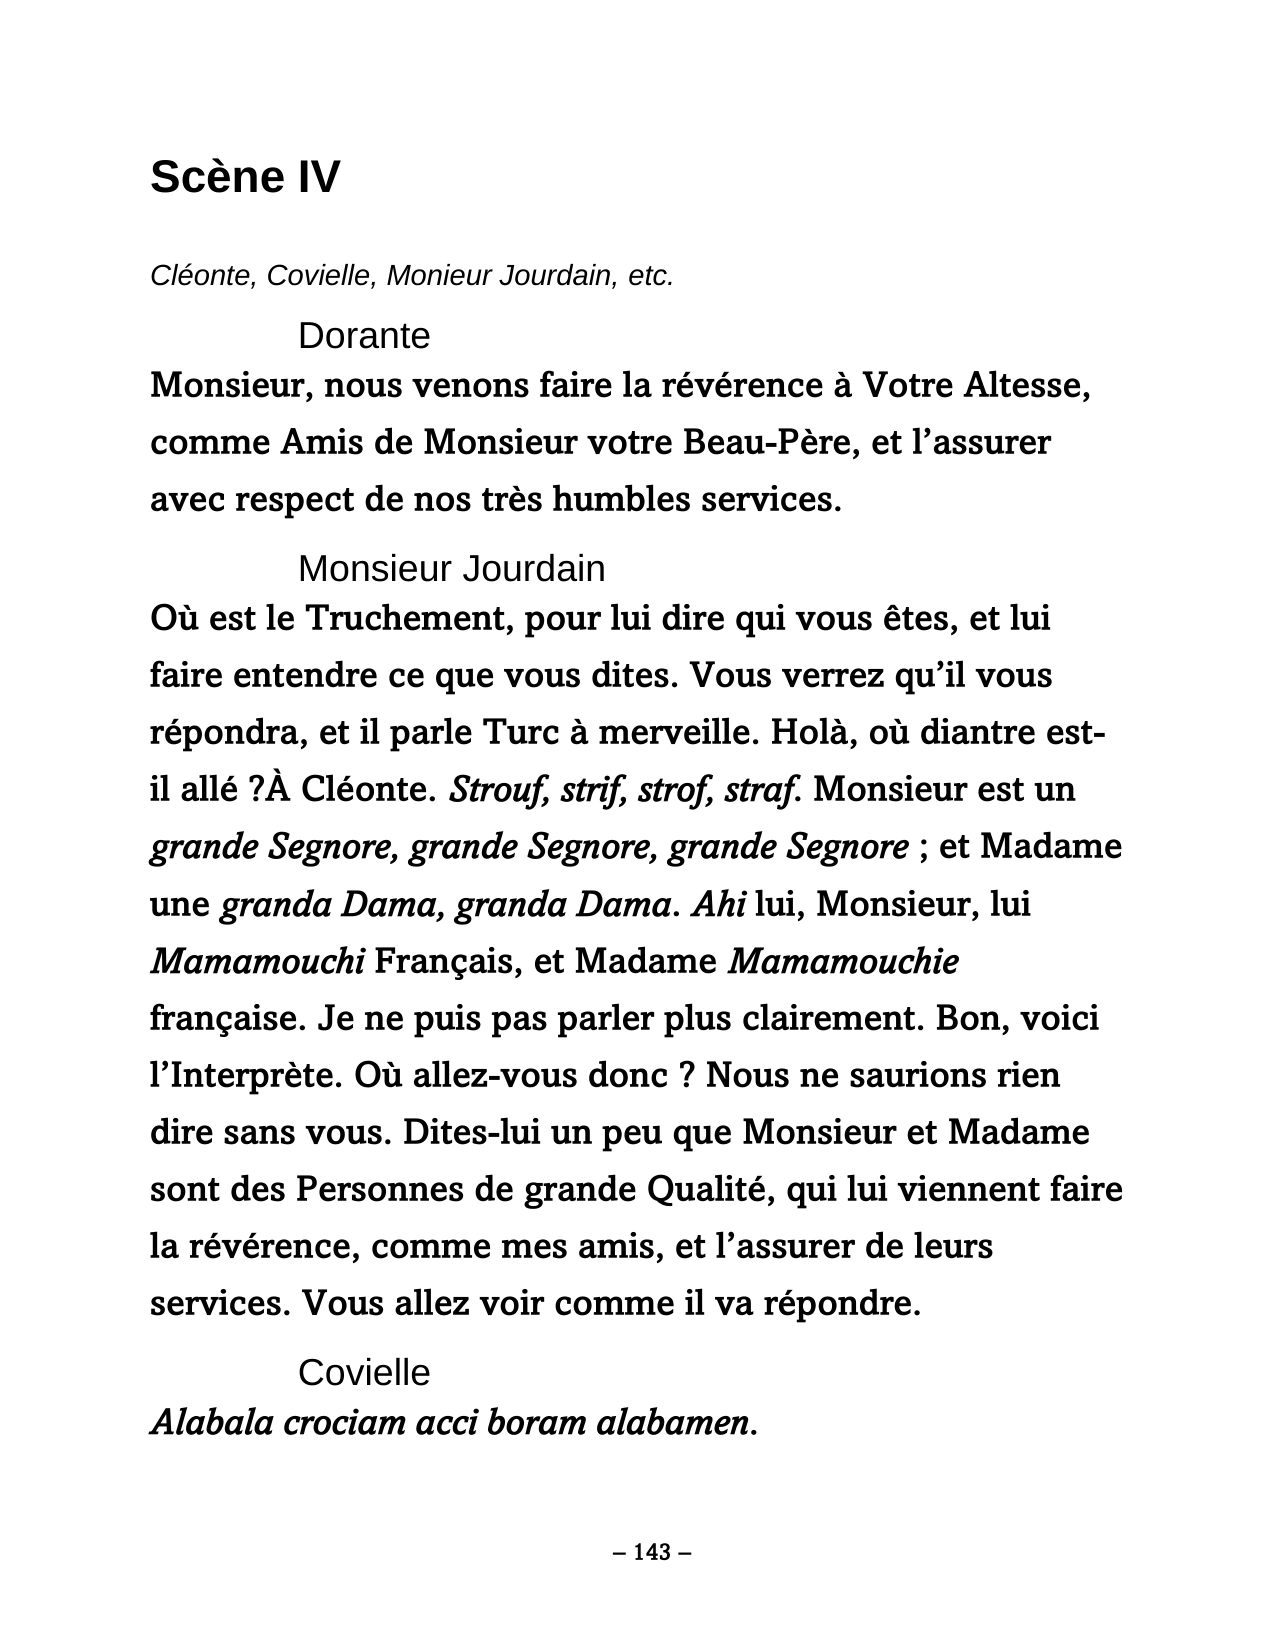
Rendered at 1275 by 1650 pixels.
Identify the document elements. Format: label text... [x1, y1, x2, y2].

text Covielle [298, 1350, 1125, 1393]
text Alabala crociam acci boram alabamen. [150, 1399, 1125, 1443]
text Monsieur Jourdain [298, 546, 1125, 589]
text Cléonte, Covielle, Monieur Jourdain, etc. [150, 257, 1125, 291]
text Monsieur, nous venons faire la révérence à Votre Altesse, comme Amis de Monsieur votre Beau-Père, et l’assurer avec respect de nos très humbles services. [150, 363, 1125, 521]
text Dorante [298, 313, 1125, 357]
text Où est le Truchement, pour lui dire qui vous êtes, et lui faire entendre ce que vous dites. Vous verrez qu’il vous répondra, et il parle Turc à merveille. Holà, où diantre est-il allé ?À Cléonte. Strouf, strif, strof, straf. Monsieur est un grande Segnore, grande Segnore, grande Segnore ; et Madame une granda Dama, granda Dama. Ahi lui, Monsieur, lui Mamamouchi Français, et Madame Mamamouchie française. Je ne puis pas parler plus clairement. Bon, voici l’Interprète. Où allez-vous donc ? Nous ne saurions rien dire sans vous. Dites-lui un peu que Monsieur et Madame sont des Personnes de grande Qualité, qui lui viennent faire la révérence, comme mes amis, et l’assurer de leurs services. Vous allez voir comme il va répondre. [150, 596, 1125, 1324]
subtitle Scène IV [150, 150, 1125, 203]
